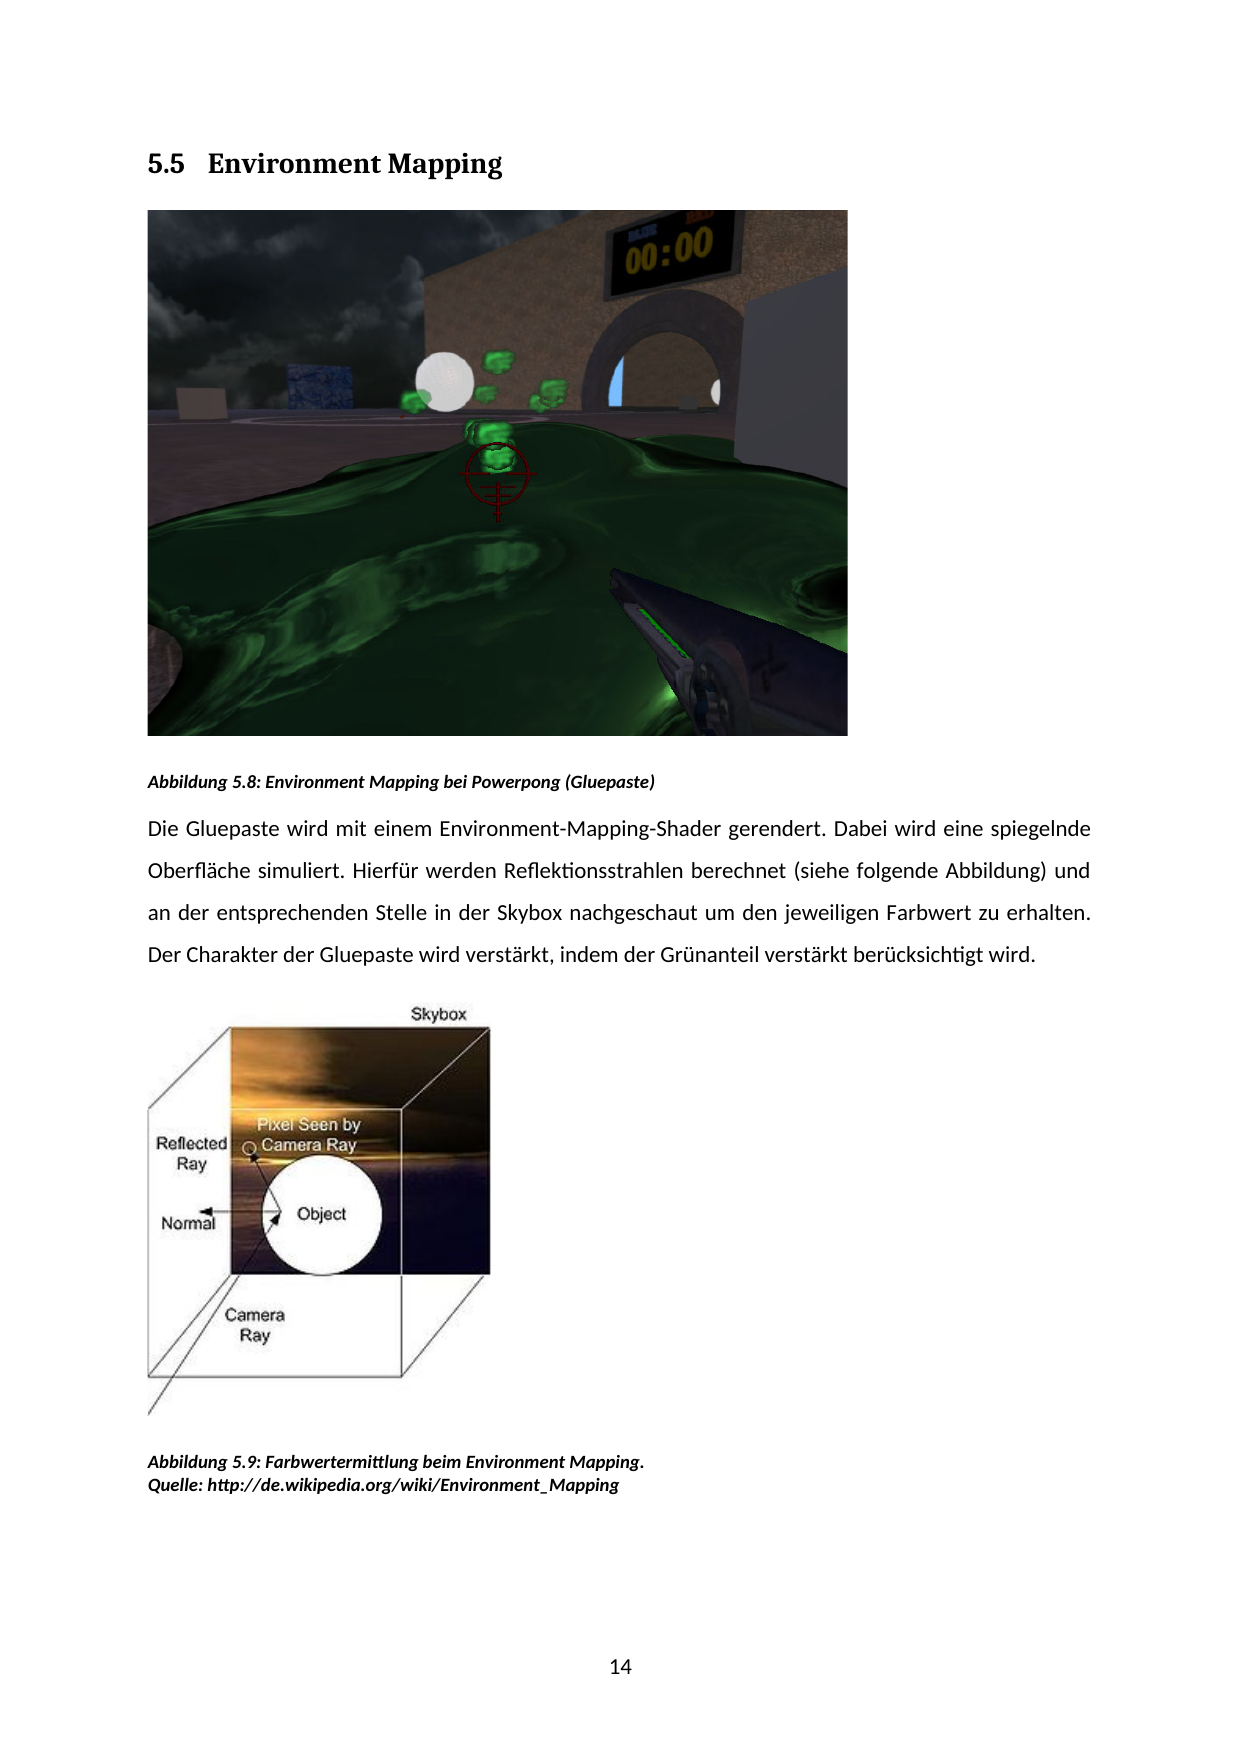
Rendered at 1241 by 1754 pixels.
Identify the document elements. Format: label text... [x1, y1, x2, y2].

subtitle Environment Mapping [148, 148, 1092, 181]
picture [147, 210, 848, 736]
text Die Gluepaste wird mit einem Environment-Mapping-Shader gerendert. Dabei wird eine spiegelnde Oberfläche simuliert. Hierfür werden Reflektionsstrahlen berechnet (siehe folgende Abbildung) und an der entsprechenden Stelle in der Skybox nachgeschaut um den jeweiligen Farbwert zu erhalten. Der Charakter der Gluepaste wird verstärkt, indem der Grünanteil verstärkt berücksichtigt wird. [148, 814, 1092, 968]
picture [147, 1002, 492, 1416]
